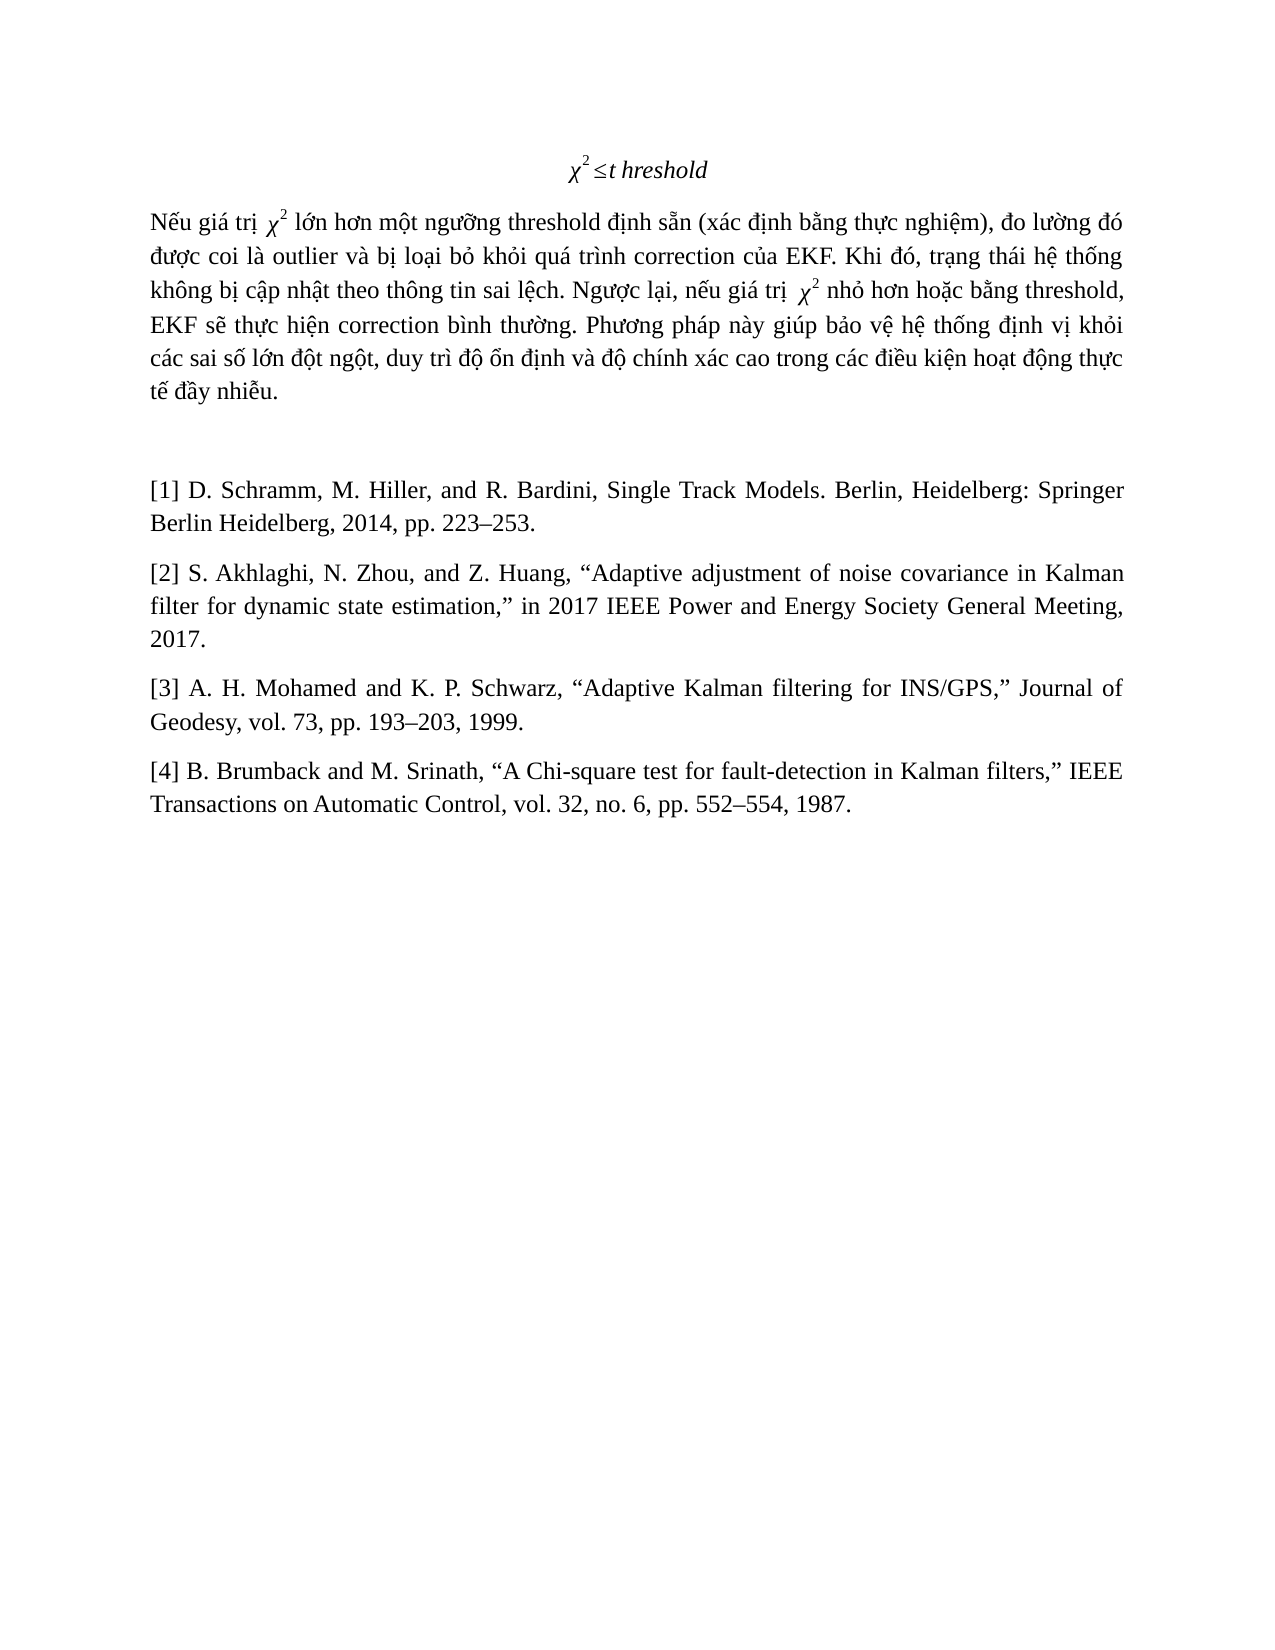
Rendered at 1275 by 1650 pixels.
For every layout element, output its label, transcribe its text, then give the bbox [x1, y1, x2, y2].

text [3] A. H. Mohamed and K. P. Schwarz, “Adaptive Kalman filtering for INS/GPS,” Journal of Geodesy, vol. 73, pp. 193–203, 1999. [150, 673, 1125, 735]
text Nếu giá trị lớn hơn một ngưỡng threshold định sẵn (xác định bằng thực nghiệm), đo lường đó được coi là outlier và bị loại bỏ khỏi quá trình correction của EKF. Khi đó, trạng thái hệ thống không bị cập nhật theo thông tin sai lệch. Ngược lại, nếu giá trị nhỏ hơn hoặc bằng threshold, EKF sẽ thực hiện correction bình thường. Phương pháp này giúp bảo vệ hệ thống định vị khỏi các sai số lớn đột ngột, duy trì độ ổn định và độ chính xác cao trong các điều kiện hoạt động thực tế đầy nhiễu. [150, 206, 1125, 404]
text [2] S. Akhlaghi, N. Zhou, and Z. Huang, “Adaptive adjustment of noise covariance in Kalman filter for dynamic state estimation,” in 2017 IEEE Power and Energy Society General Meeting, 2017. [150, 558, 1125, 653]
text [1] D. Schramm, M. Hiller, and R. Bardini, Single Track Models. Berlin, Heidelberg: Springer Berlin Heidelberg, 2014, pp. 223–253. [150, 475, 1125, 537]
text [4] B. Brumback and M. Srinath, “A Chi-square test for fault-detection in Kalman filters,” IEEE Transactions on Automatic Control, vol. 32, no. 6, pp. 552–554, 1987. [150, 756, 1125, 818]
